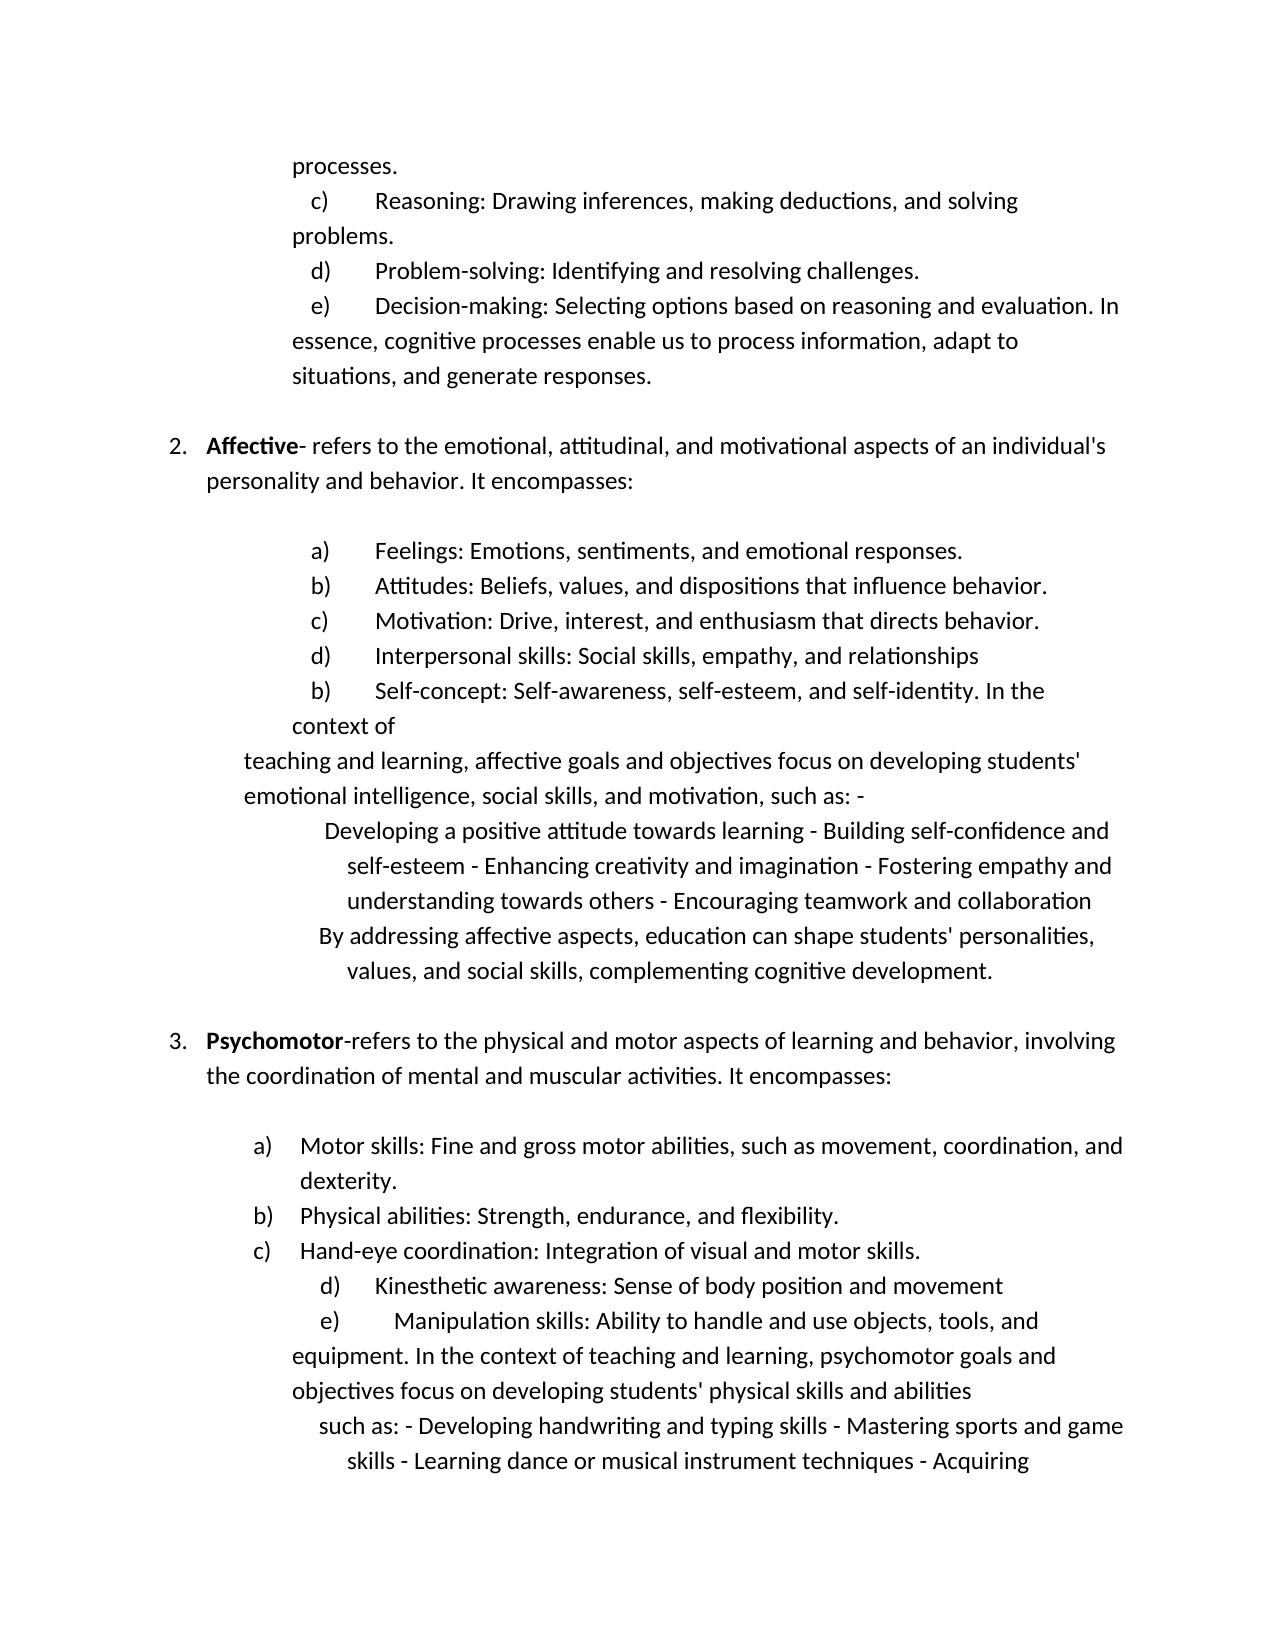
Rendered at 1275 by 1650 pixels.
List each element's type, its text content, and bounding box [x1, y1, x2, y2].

text Developing a positive attitude towards learning - Building self-confidence and self-esteem - Enhancing creativity and imagination - Fostering empathy and understanding towards others - Encouraging teamwork and collaboration [319, 815, 1125, 916]
list Physical abilities: Strength, endurance, and flexibility. [253, 1200, 1125, 1231]
text teaching and learning, affective goals and objectives focus on developing students' emotional intelligence, social skills, and motivation, such as: - [244, 745, 1125, 811]
list Interpersonal skills: Social skills, empathy, and relationships [292, 640, 1125, 671]
list Feelings: Emotions, sentiments, and emotional responses. [292, 535, 1125, 566]
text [319, 1410, 1125, 1476]
list Psychomotor-refers to the physical and motor aspects of learning and behavior, involving the coordination of mental and muscular activities. It encompasses: [169, 1025, 1125, 1091]
list Self-concept: Self-awareness, self-esteem, and self-identity. In the context of [292, 675, 1125, 741]
list Reasoning: Drawing inferences, making deductions, and solving problems. [292, 185, 1125, 251]
list Affective- refers to the emotional, attitudinal, and motivational aspects of an individual's personality and behavior. It encompasses: [169, 430, 1125, 496]
list Problem-solving: Identifying and resolving challenges. [292, 255, 1125, 286]
list Kinesthetic awareness: Sense of body position and movement [292, 1270, 1125, 1301]
list Motor skills: Fine and gross motor abilities, such as movement, coordination, and dexterity. [253, 1130, 1125, 1196]
list Hand-eye coordination: Integration of visual and motor skills. [253, 1235, 1125, 1266]
list Decision-making: Selecting options based on reasoning and evaluation. In essence, cognitive processes enable us to process information, adapt to situations, and generate responses. [292, 290, 1125, 391]
list Attitudes: Beliefs, values, and dispositions that influence behavior. [292, 570, 1125, 601]
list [292, 150, 1125, 181]
text By addressing affective aspects, education can shape students' personalities, values, and social skills, complementing cognitive development. [319, 920, 1125, 986]
list Manipulation skills: Ability to handle and use objects, tools, and equipment. In the context of teaching and learning, psychomotor goals and objectives focus on developing students' physical skills and abilities [292, 1305, 1125, 1406]
list Motivation: Drive, interest, and enthusiasm that directs behavior. [292, 605, 1125, 636]
